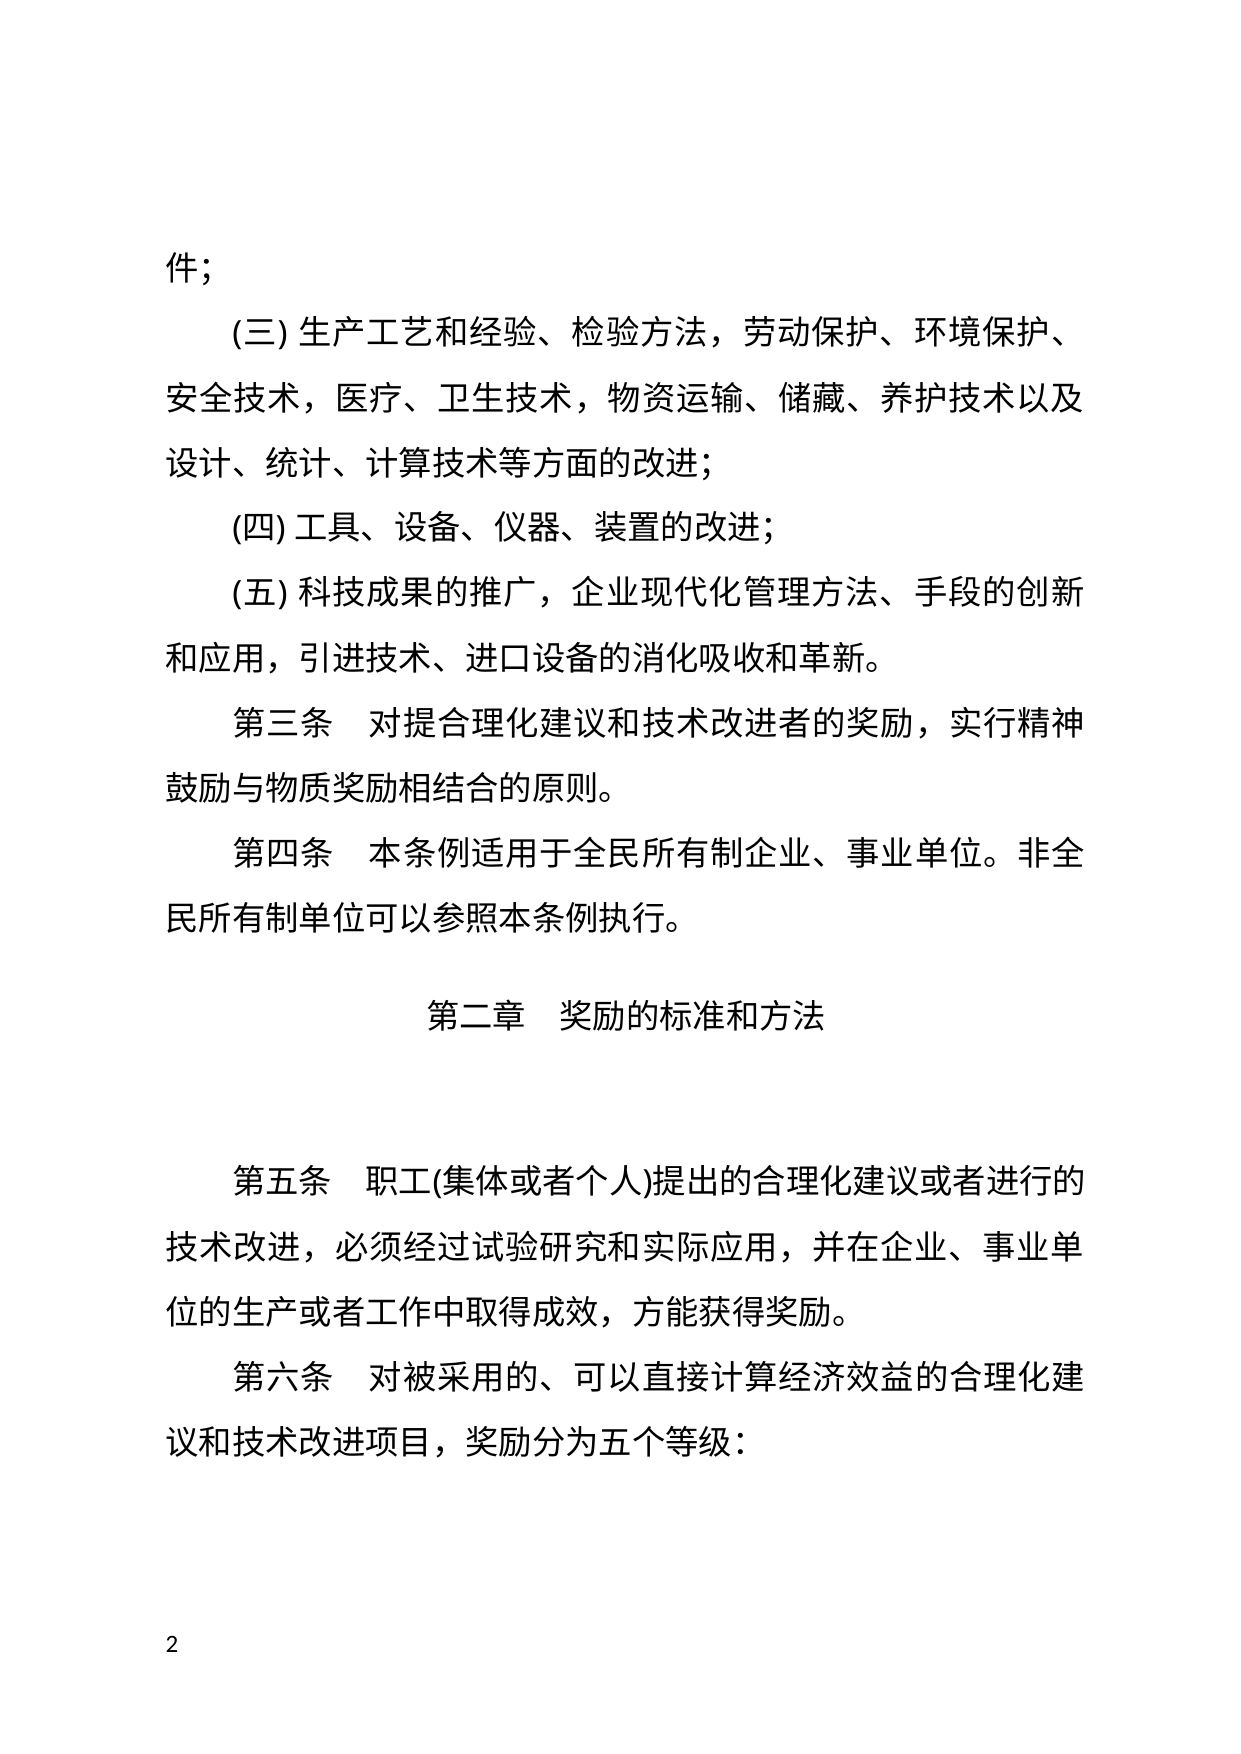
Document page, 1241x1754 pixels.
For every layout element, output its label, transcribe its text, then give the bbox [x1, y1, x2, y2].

text (三) 生产工艺和经验、检验方法，劳动保护、环境保护、安全技术，医疗、卫生技术，物资运输、储藏、养护技术以及设计、统计、计算技术等方面的改进； [165, 298, 1087, 493]
text (四) 工具、设备、仪器、装置的改进； [165, 493, 1087, 558]
text 第四条 本条例适用于全民所有制企业、事业单位。非全民所有制单位可以参照本条例执行。 [165, 818, 1087, 948]
text (五) 科技成果的推广，企业现代化管理方法、手段的创新和应用，引进技术、进口设备的消化吸收和革新。 [165, 558, 1087, 688]
text 第三条 对提合理化建议和技术改进者的奖励，实行精神鼓励与物质奖励相结合的原则。 [165, 688, 1087, 818]
text 第六条 对被采用的、可以直接计算经济效益的合理化建议和技术改进项目，奖励分为五个等级： [165, 1342, 1087, 1472]
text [165, 233, 1087, 298]
text 第五条 职工(集体或者个人)提出的合理化建议或者进行的技术改进，必须经过试验研究和实际应用，并在企业、事业单位的生产或者工作中取得成效，方能获得奖励。 [165, 1147, 1087, 1342]
subtitle 第二章 奖励的标准和方法 [165, 981, 1087, 1046]
